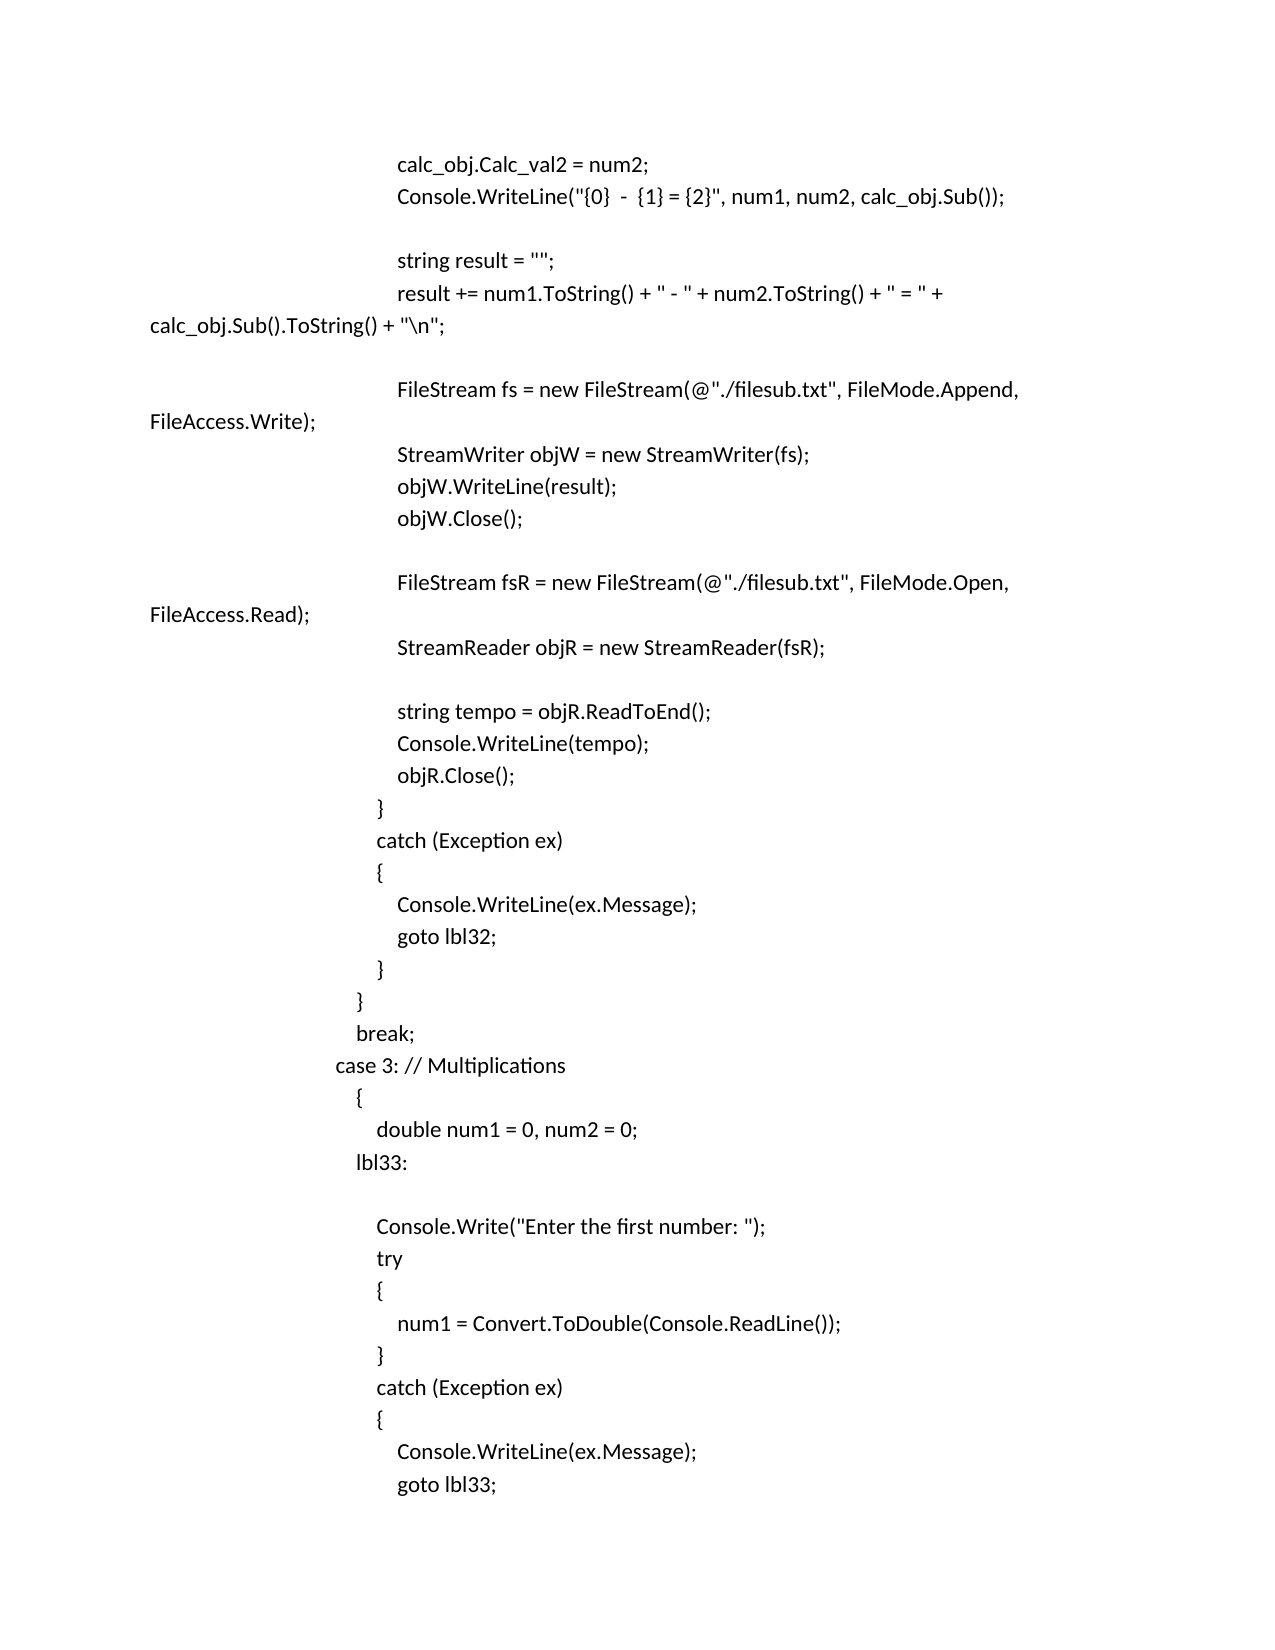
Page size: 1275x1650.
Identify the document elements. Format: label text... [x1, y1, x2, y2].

text num1 = Convert.ToDouble(Console.ReadLine()); [150, 1309, 1125, 1337]
text } [150, 955, 1125, 983]
text goto lbl33; [150, 1470, 1125, 1498]
text catch (Exception ex) [150, 1373, 1125, 1401]
text string result = ""; [150, 247, 1125, 274]
text Console.WriteLine(tempo); [150, 729, 1125, 757]
text { [150, 1405, 1125, 1433]
text result += num1.ToString() + " - " + num2.ToString() + " = " + calc_obj.Sub().ToString() + "\n"; [150, 279, 1125, 339]
text try [150, 1244, 1125, 1272]
text } [150, 987, 1125, 1015]
text } [150, 1341, 1125, 1369]
text goto lbl32; [150, 922, 1125, 951]
text Console.WriteLine("{0} - {1} = {2}", num1, num2, calc_obj.Sub()); [150, 182, 1125, 210]
text { [150, 1277, 1125, 1304]
text { [150, 858, 1125, 886]
text double num1 = 0, num2 = 0; [150, 1116, 1125, 1144]
text lbl33: [150, 1148, 1125, 1176]
text { [150, 1083, 1125, 1111]
text objR.Close(); [150, 762, 1125, 789]
text catch (Exception ex) [150, 826, 1125, 854]
text Console.WriteLine(ex.Message); [150, 1437, 1125, 1466]
text calc_obj.Calc_val2 = num2; [150, 150, 1125, 178]
text StreamReader objR = new StreamReader(fsR); [150, 633, 1125, 661]
text Console.WriteLine(ex.Message); [150, 890, 1125, 918]
text FileStream fs = new FileStream(@"./filesub.txt", FileMode.Append, FileAccess.Write); [150, 375, 1125, 436]
text objW.WriteLine(result); [150, 472, 1125, 500]
text case 3: // Multiplications [150, 1051, 1125, 1079]
text string tempo = objR.ReadToEnd(); [150, 697, 1125, 725]
text objW.Close(); [150, 504, 1125, 532]
text FileStream fsR = new FileStream(@"./filesub.txt", FileMode.Open, FileAccess.Read); [150, 568, 1125, 629]
text } [150, 794, 1125, 822]
text break; [150, 1019, 1125, 1047]
text StreamWriter objW = new StreamWriter(fs); [150, 440, 1125, 468]
text Console.Write("Enter the first number: "); [150, 1212, 1125, 1240]
